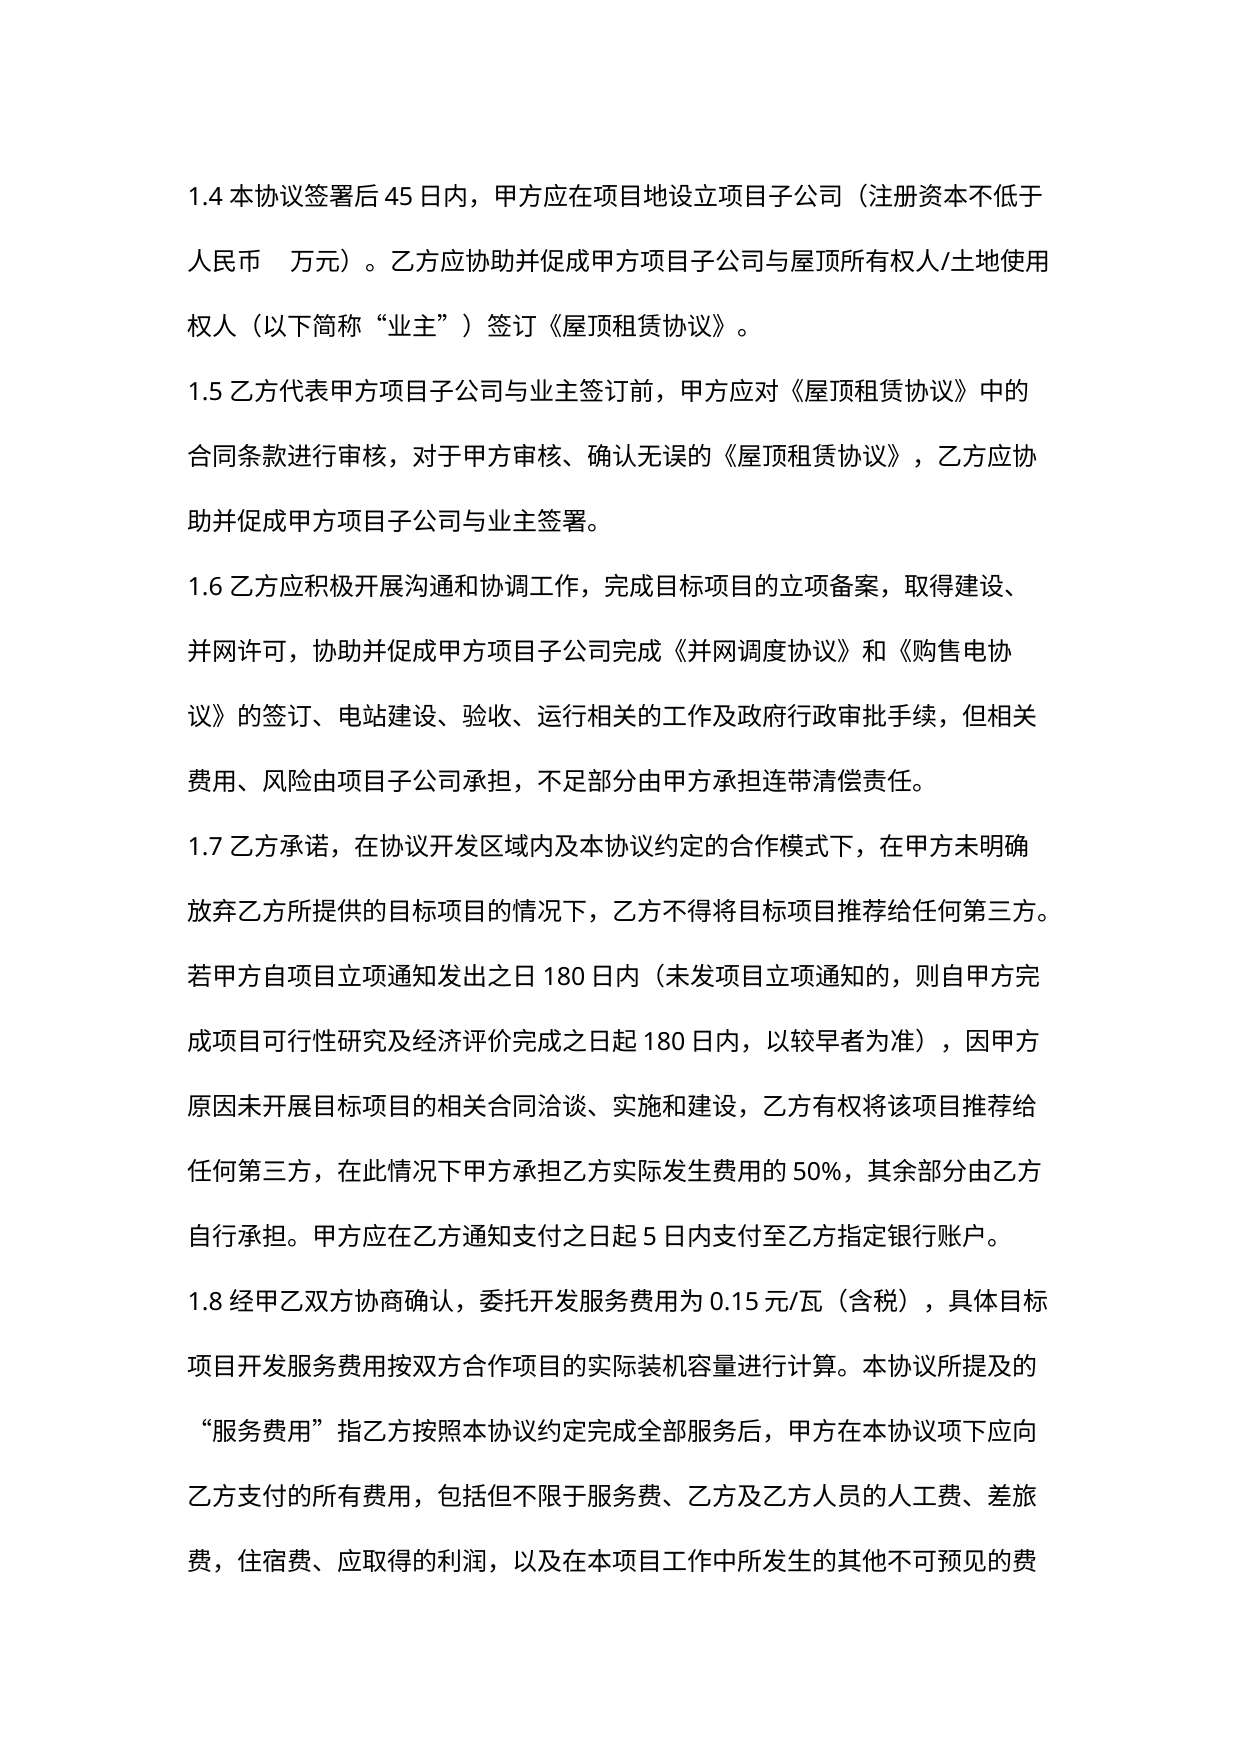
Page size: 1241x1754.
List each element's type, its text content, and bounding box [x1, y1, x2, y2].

text 1.6 乙方应积极开展沟通和协调工作，完成目标项目的立项备案，取得建设、并网许可，协助并促成甲方项目子公司完成《并网调度协议》和《购售电协议》的签订、电站建设、验收、运行相关的工作及政府行政审批手续，但相关费用、风险由项目子公司承担，不足部分由甲方承担连带清偿责任。 [187, 552, 1053, 812]
text 1.5 乙方代表甲方项目子公司与业主签订前，甲方应对《屋顶租赁协议》中的合同条款进行审核，对于甲方审核、确认无误的《屋顶租赁协议》，乙方应协助并促成甲方项目子公司与业主签署。 [187, 357, 1053, 552]
text 1.4 本协议签署后45日内，甲方应在项目地设立项目子公司（注册资本不低于人民币 万元）。乙方应协助并促成甲方项目子公司与屋顶所有权人/土地使用权人（以下简称“业主”）签订《屋顶租赁协议》。 [187, 162, 1053, 357]
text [187, 1267, 1053, 1592]
text 1.7 乙方承诺，在协议开发区域内及本协议约定的合作模式下，在甲方未明确放弃乙方所提供的目标项目的情况下，乙方不得将目标项目推荐给任何第三方。若甲方自项目立项通知发出之日180日内（未发项目立项通知的，则自甲方完成项目可行性研究及经济评价完成之日起180日内，以较早者为准），因甲方原因未开展目标项目的相关合同洽谈、实施和建设，乙方有权将该项目推荐给任何第三方，在此情况下甲方承担乙方实际发生费用的50%，其余部分由乙方自行承担。甲方应在乙方通知支付之日起5日内支付至乙方指定银行账户。 [187, 812, 1053, 1267]
